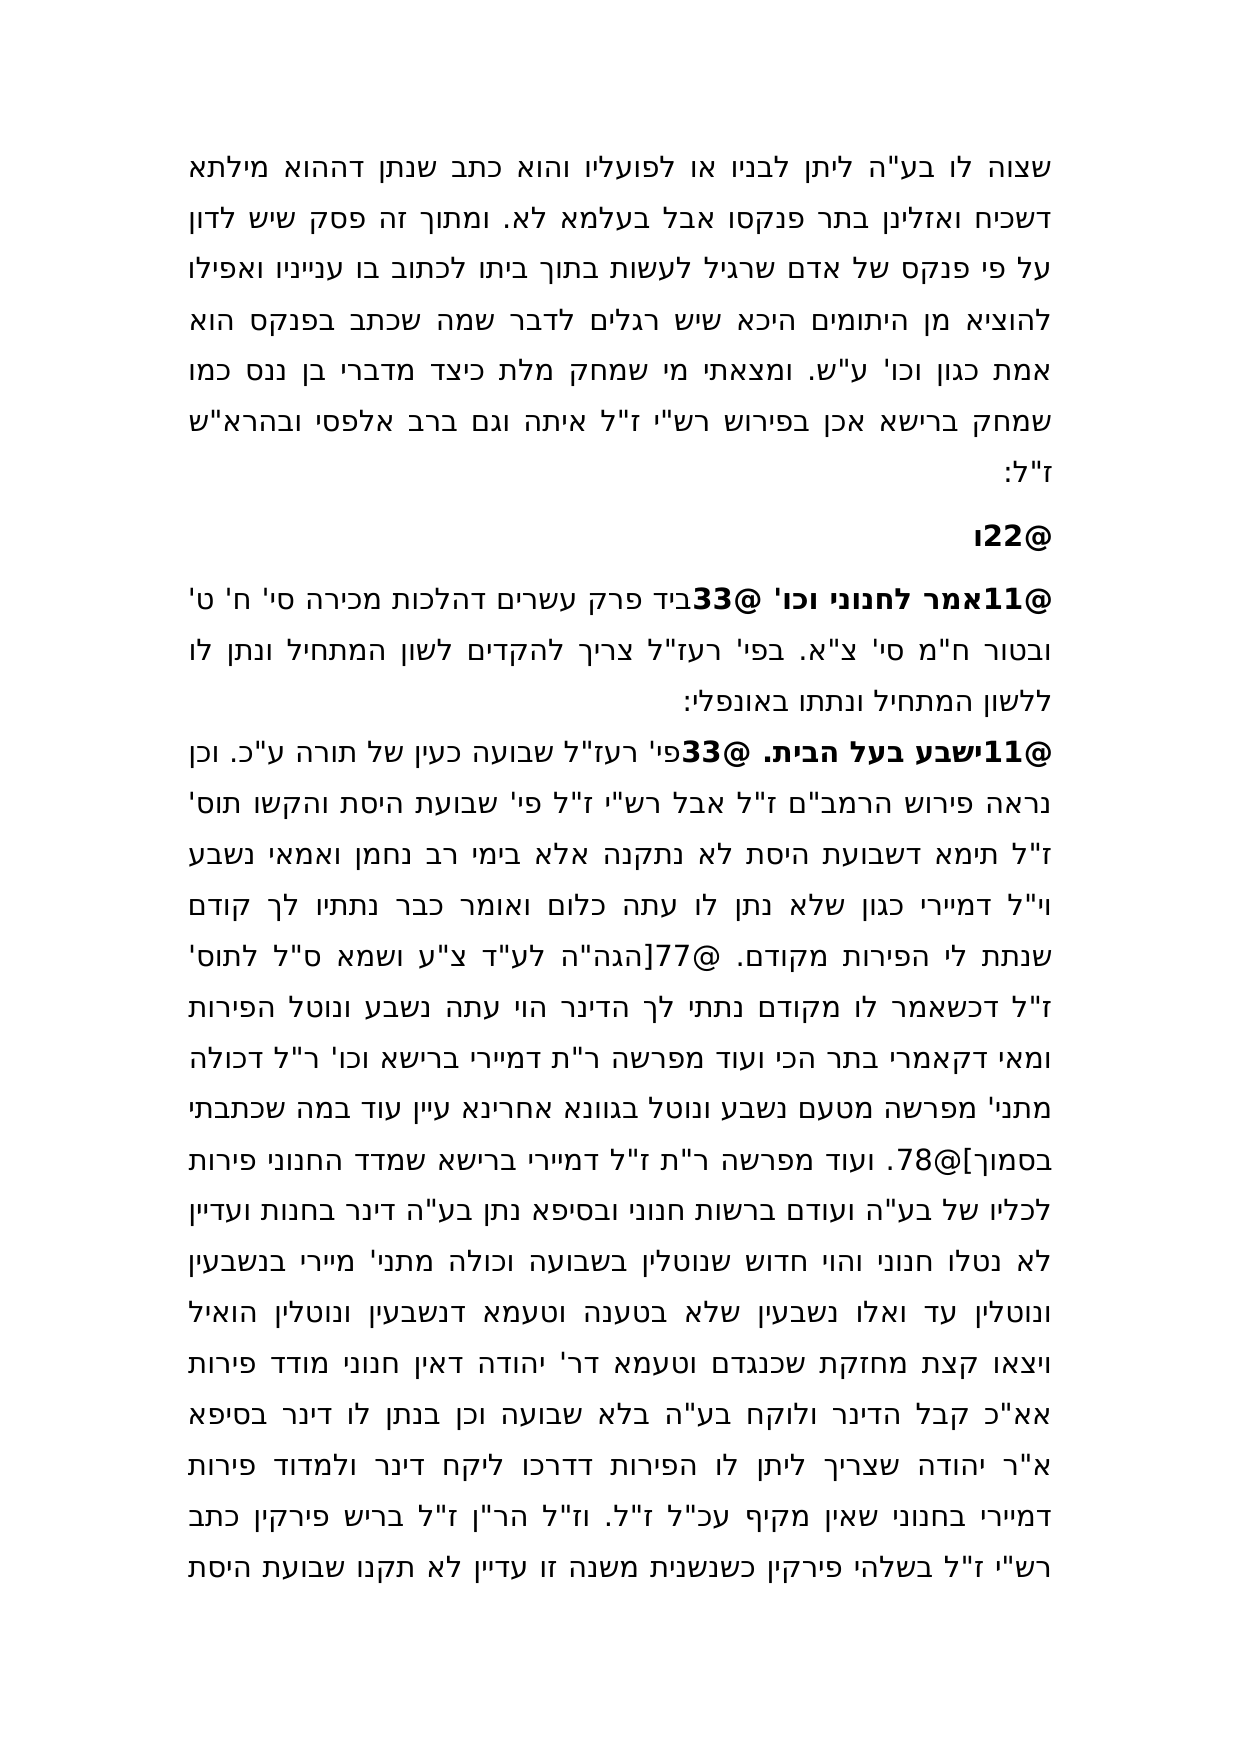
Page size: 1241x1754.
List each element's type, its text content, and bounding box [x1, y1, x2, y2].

subtitle @22ו [187, 519, 1053, 553]
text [187, 150, 1053, 489]
text @11אמר לחנוני וכו' @33ביד פרק עשרים דהלכות מכירה סי' ח' ט' ובטור ח"מ סי' צ"א. בפי' רעז"ל צריך להקדים לשון המתחיל ונתן לו ללשון המתחיל ונתתו באונפלי: [187, 582, 1053, 718]
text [187, 735, 1053, 1584]
